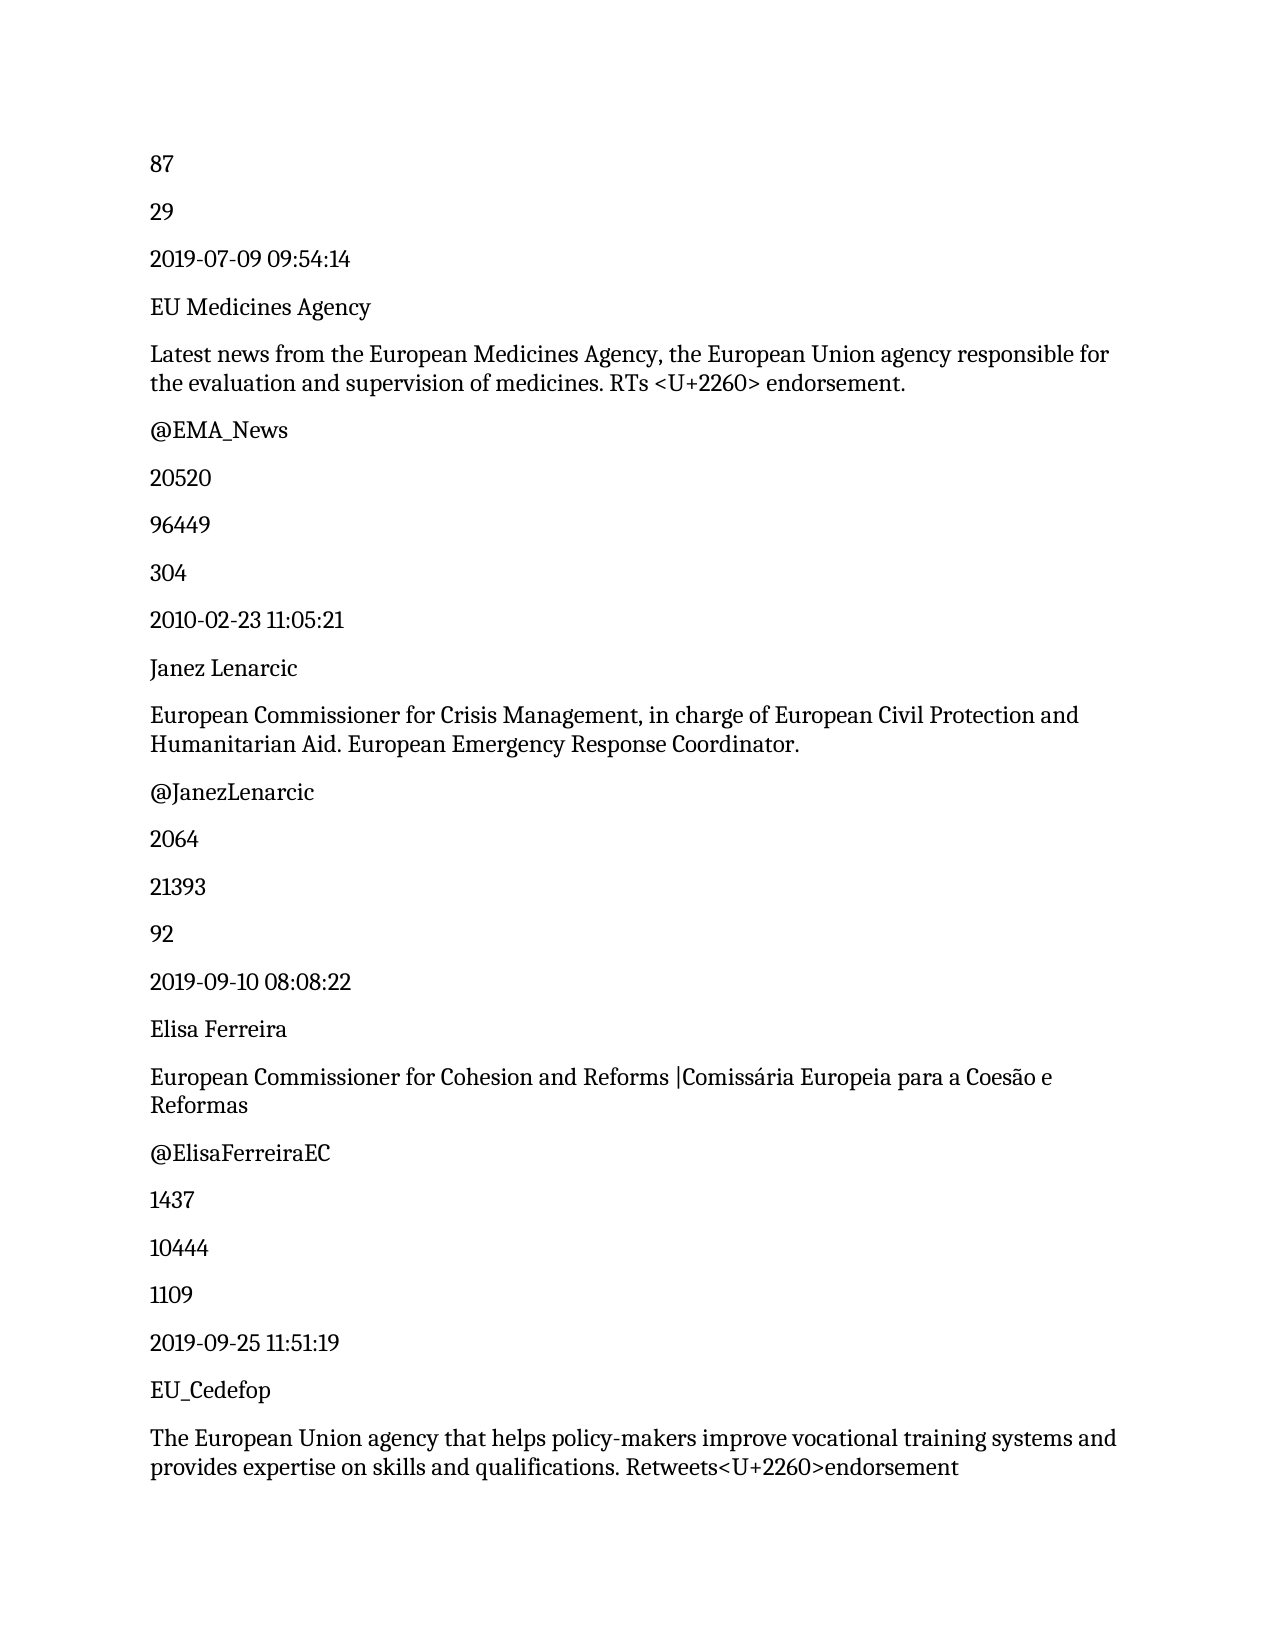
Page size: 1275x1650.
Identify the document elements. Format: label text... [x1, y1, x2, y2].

text European Commissioner for Crisis Management, in charge of European Civil Protection and Humanitarian Aid. European Emergency Response Coordinator. [150, 701, 1125, 759]
text 1437 [150, 1186, 1125, 1215]
text European Commissioner for Cohesion and Reforms |Comissária Europeia para a Coesão e Reformas [150, 1062, 1125, 1120]
text Janez Lenarcic [150, 654, 1125, 682]
text EU_Cedefop [150, 1376, 1125, 1405]
text 304 [150, 559, 1125, 587]
text @ElisaFerreiraEC [150, 1139, 1125, 1167]
text 10444 [150, 1234, 1125, 1262]
text The European Union agency that helps policy-makers improve vocational training systems and provides expertise on skills and qualifications. Retweets<U+2260>endorsement [150, 1424, 1125, 1481]
text 96449 [150, 511, 1125, 540]
text @EMA_News [150, 416, 1125, 445]
text 20520 [150, 464, 1125, 492]
text 2019-09-25 11:51:19 [150, 1329, 1125, 1357]
text 87 [150, 150, 1125, 179]
text EU Medicines Agency [150, 292, 1125, 321]
text 1109 [150, 1281, 1125, 1310]
text 21393 [150, 872, 1125, 901]
text 2010-02-23 11:05:21 [150, 606, 1125, 635]
text 29 [150, 197, 1125, 226]
text 2019-09-10 08:08:22 [150, 967, 1125, 996]
text 2019-07-09 09:54:14 [150, 245, 1125, 274]
text Elisa Ferreira [150, 1015, 1125, 1044]
text 92 [150, 920, 1125, 949]
text Latest news from the European Medicines Agency, the European Union agency responsible for the evaluation and supervision of medicines. RTs <U+2260> endorsement. [150, 340, 1125, 397]
text @JanezLenarcic [150, 777, 1125, 806]
text 2064 [150, 825, 1125, 854]
